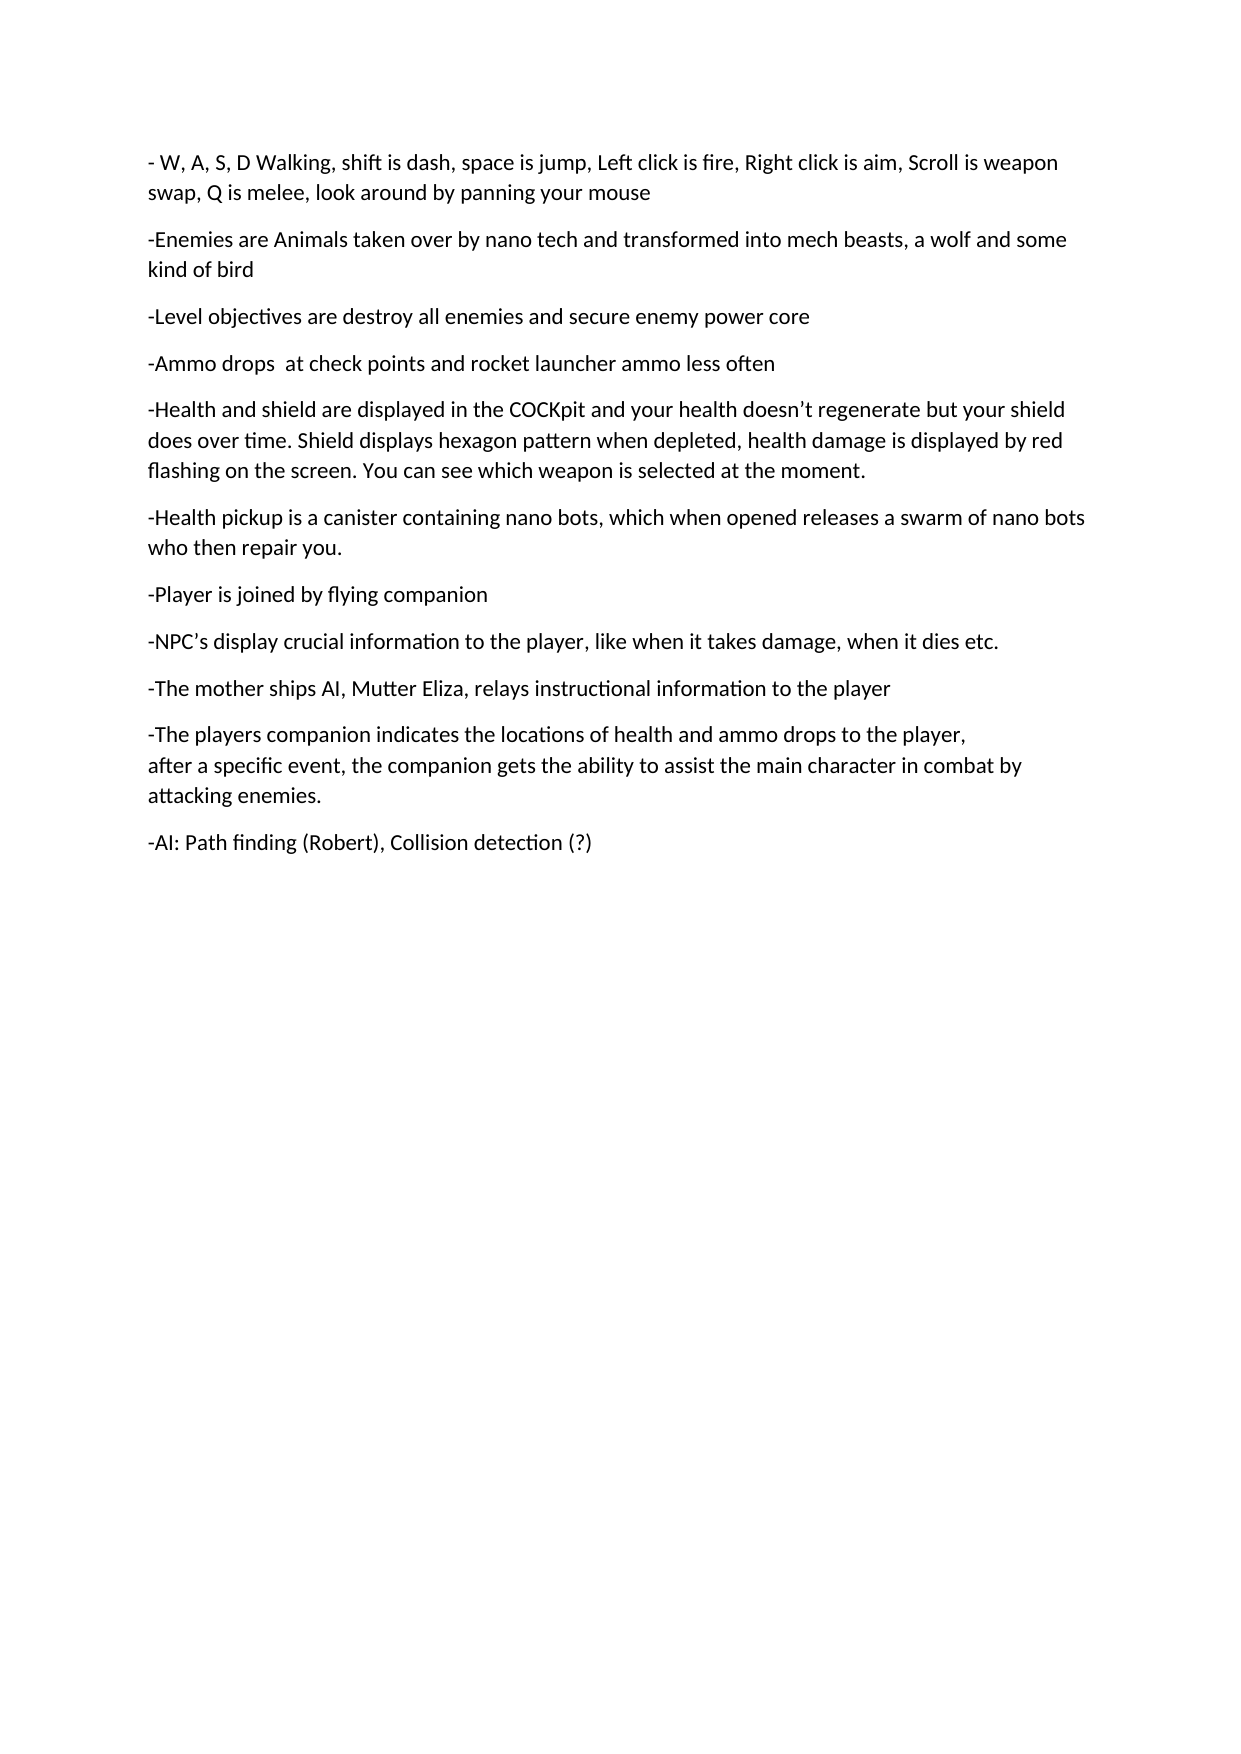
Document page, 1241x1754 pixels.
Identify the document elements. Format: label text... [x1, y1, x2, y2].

text -Ammo drops at check points and rocket launcher ammo less often [148, 349, 1093, 377]
text -Enemies are Animals taken over by nano tech and transformed into mech beasts, a wolf and some kind of bird [148, 225, 1093, 283]
text -Player is joined by flying companion [148, 580, 1093, 608]
text -The players companion indicates the locations of health and ammo drops to the player, after a specific event, the companion gets the ability to assist the main character in combat by attacking enemies. [148, 721, 1093, 809]
text -Level objectives are destroy all enemies and secure enemy power core [148, 302, 1093, 330]
text -The mother ships AI, Mutter Eliza, relays instructional information to the player [148, 674, 1093, 702]
text -NPC’s display crucial information to the player, like when it takes damage, when it dies etc. [148, 627, 1093, 655]
text -AI: Path finding (Robert), Collision detection (?) [148, 828, 1093, 856]
text - W, A, S, D Walking, shift is dash, space is jump, Left click is fire, Right click is aim, Scroll is weapon swap, Q is melee, look around by panning your mouse [148, 148, 1093, 206]
text -Health and shield are displayed in the COCKpit and your health doesn’t regenerate but your shield does over time. Shield displays hexagon pattern when depleted, health damage is displayed by red flashing on the screen. You can see which weapon is selected at the moment. [148, 396, 1093, 484]
text -Health pickup is a canister containing nano bots, which when opened releases a swarm of nano bots who then repair you. [148, 503, 1093, 561]
